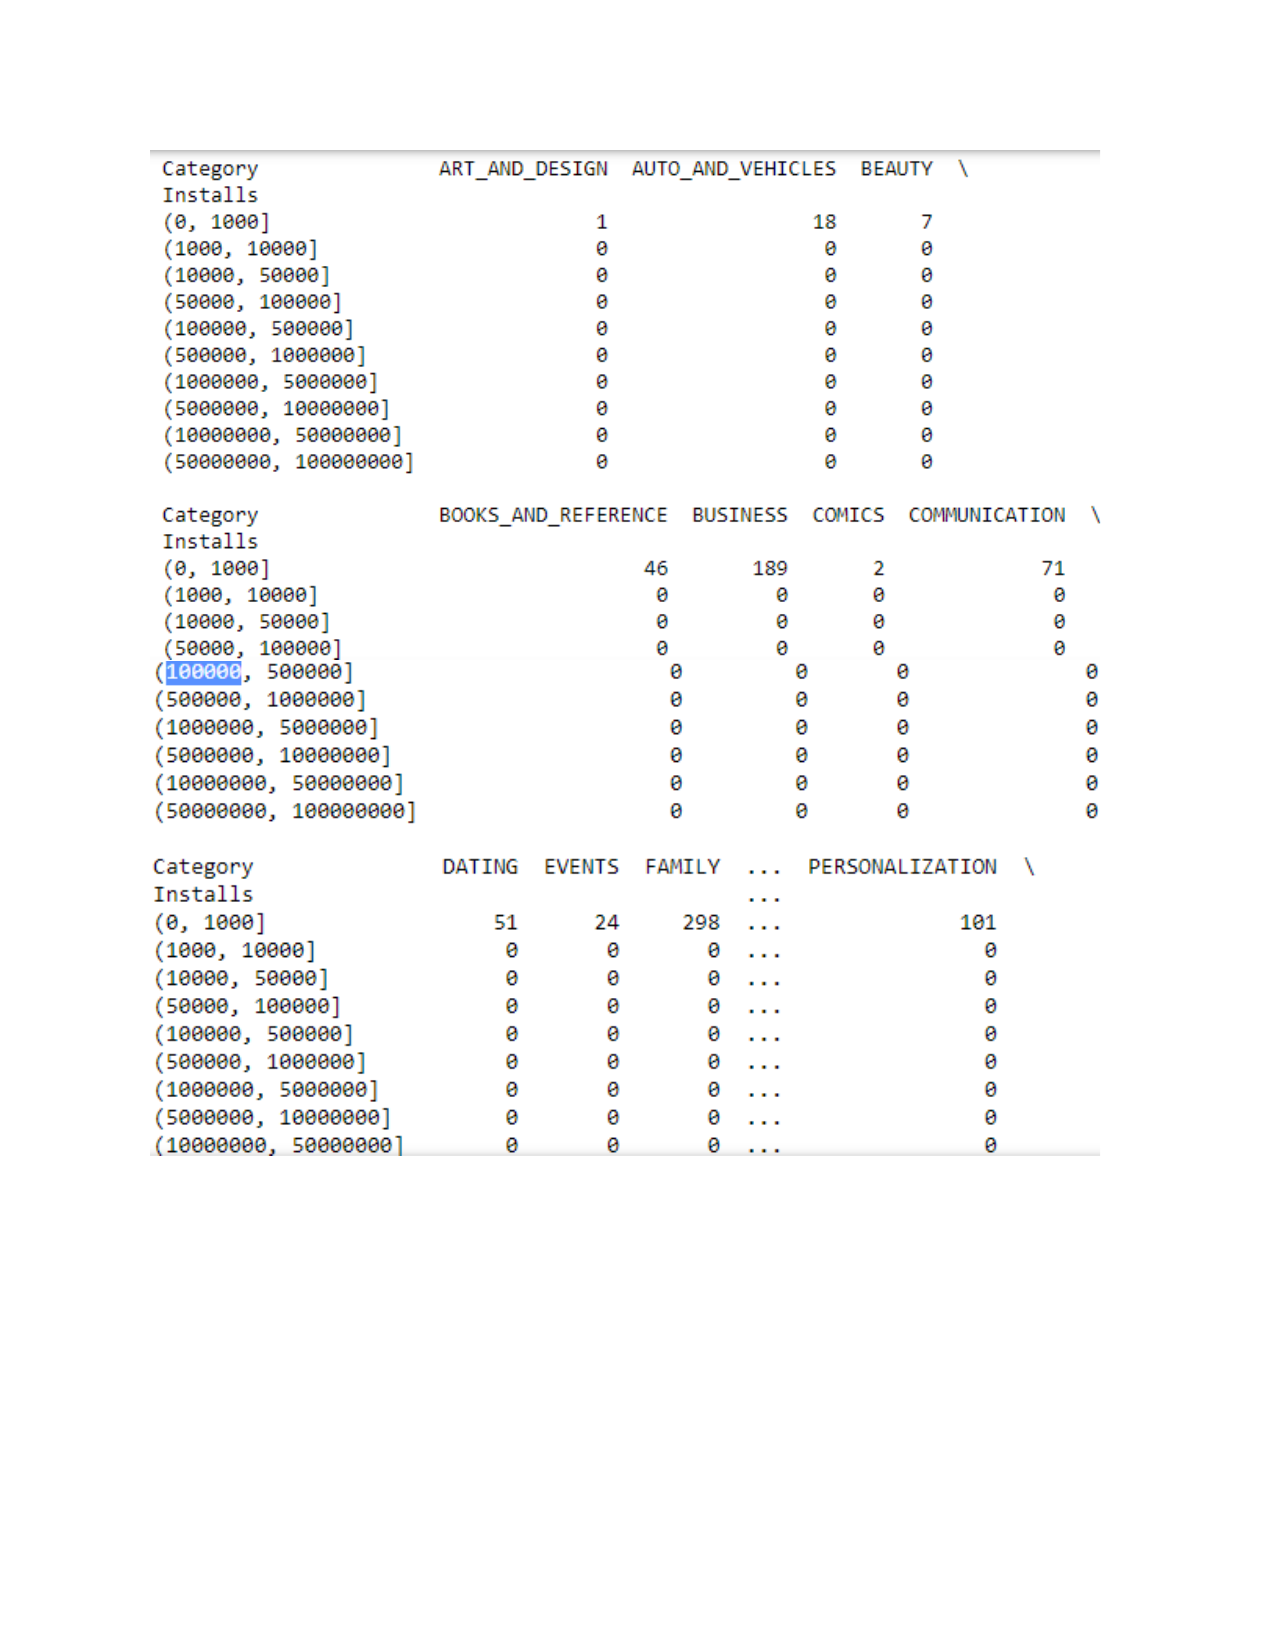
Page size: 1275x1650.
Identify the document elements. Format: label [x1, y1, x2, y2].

picture [150, 150, 1100, 660]
picture [150, 661, 1100, 1156]
